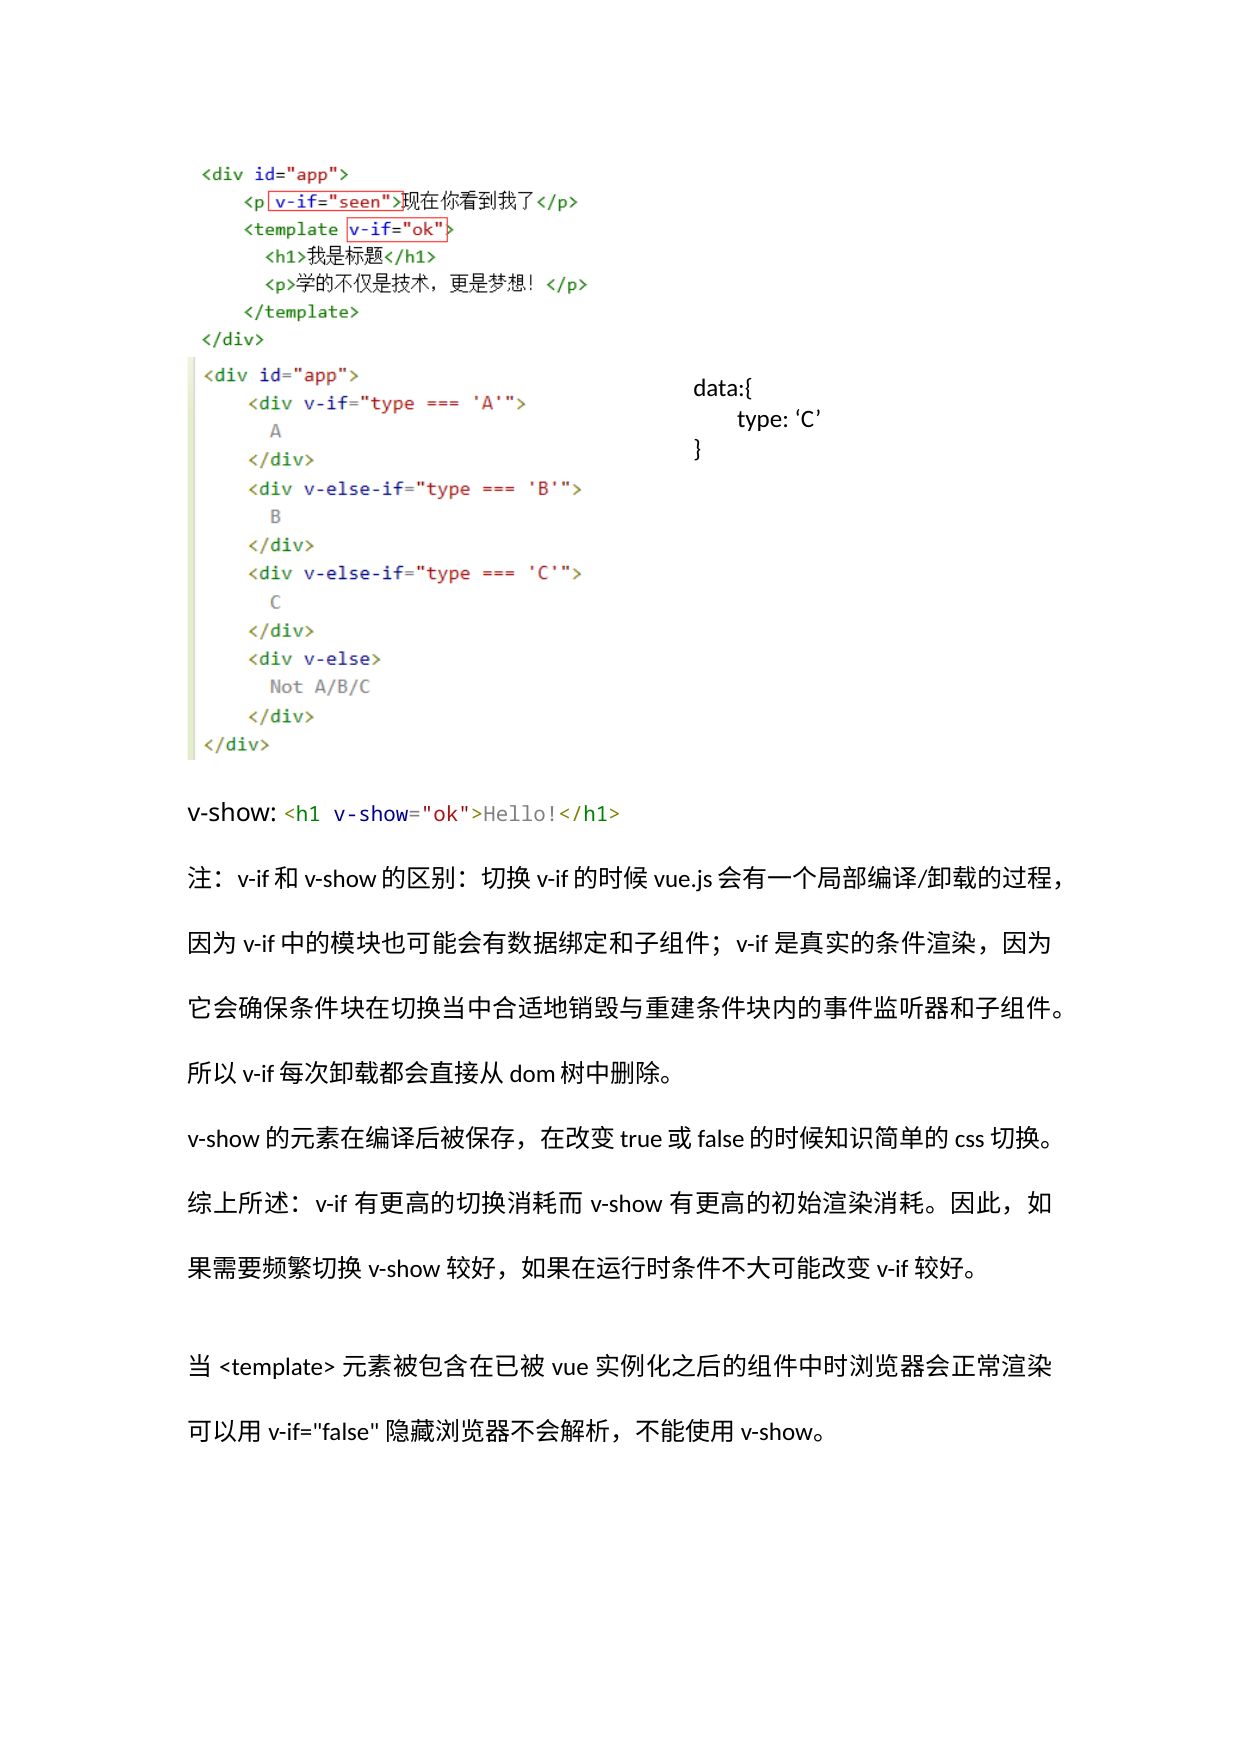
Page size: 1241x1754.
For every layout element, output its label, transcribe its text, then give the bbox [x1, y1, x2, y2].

picture [187, 162, 597, 356]
text v-show的元素在编译后被保存，在改变true或false的时候知识简单的css切换。 [187, 1104, 1053, 1169]
text v-show: <h1 v-show="ok">Hello!</h1> [187, 779, 1053, 844]
text 注：v-if和v-show的区别：切换v-if的时候vue.js会有一个局部编译/卸载的过程，因为v-if中的模块也可能会有数据绑定和子组件；v-if 是真实的条件渲染，因为它会确保条件块在切换当中合适地销毁与重建条件块内的事件监听器和子组件。所以v-if每次卸载都会直接从dom树中删除。 [187, 844, 1053, 1104]
picture [187, 357, 597, 760]
text 当 <template> 元素被包含在已被 vue 实例化之后的组件中时浏览器会正常渲染 可以用 v-if="false" 隐藏浏览器不会解析，不能使用 v-show。 [187, 1332, 1053, 1462]
text 综上所述：v-if 有更高的切换消耗而 v-show 有更高的初始渲染消耗。因此，如果需要频繁切换 v-show 较好，如果在运行时条件不大可能改变 v-if 较好。 [187, 1169, 1053, 1299]
